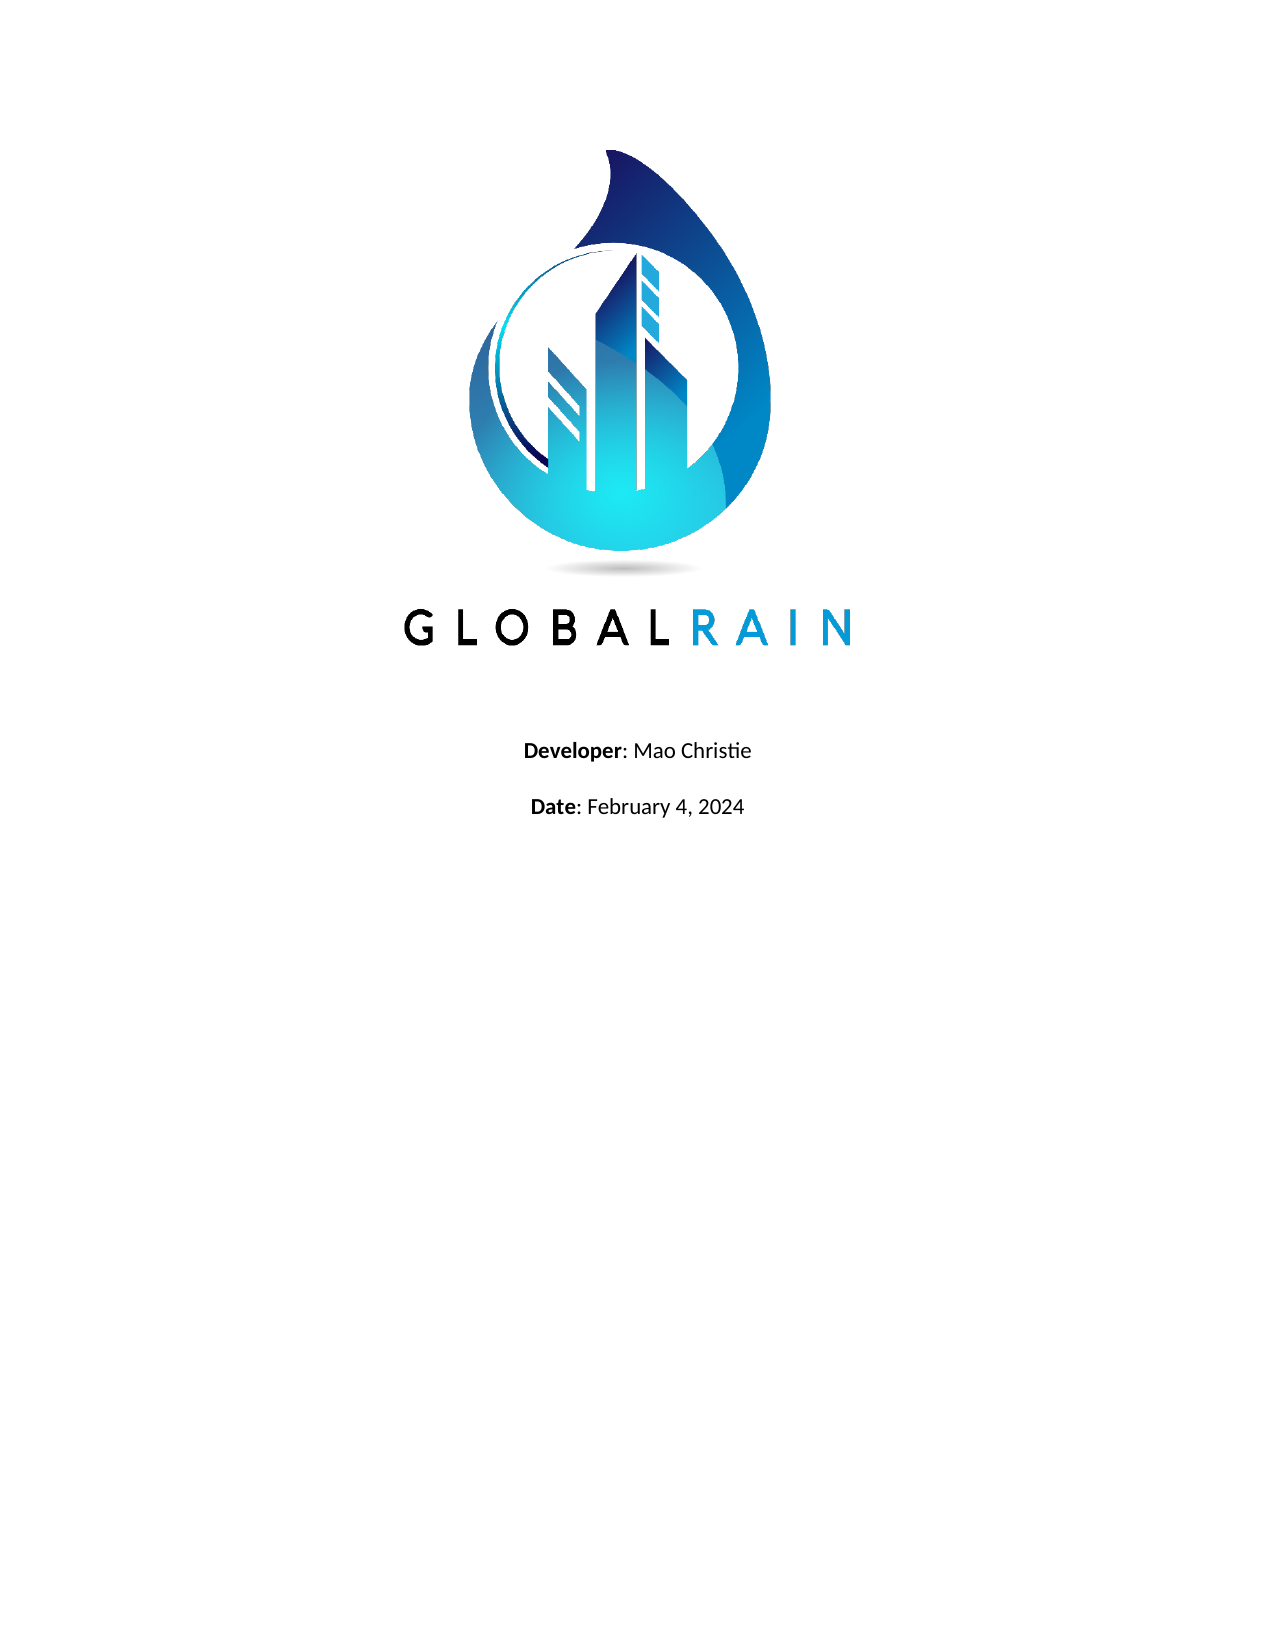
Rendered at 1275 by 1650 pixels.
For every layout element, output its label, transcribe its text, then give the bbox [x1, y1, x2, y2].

picture [402, 150, 873, 656]
text Date: February 4, 2024 [150, 792, 1125, 820]
text Developer: Mao Christie [150, 736, 1125, 764]
